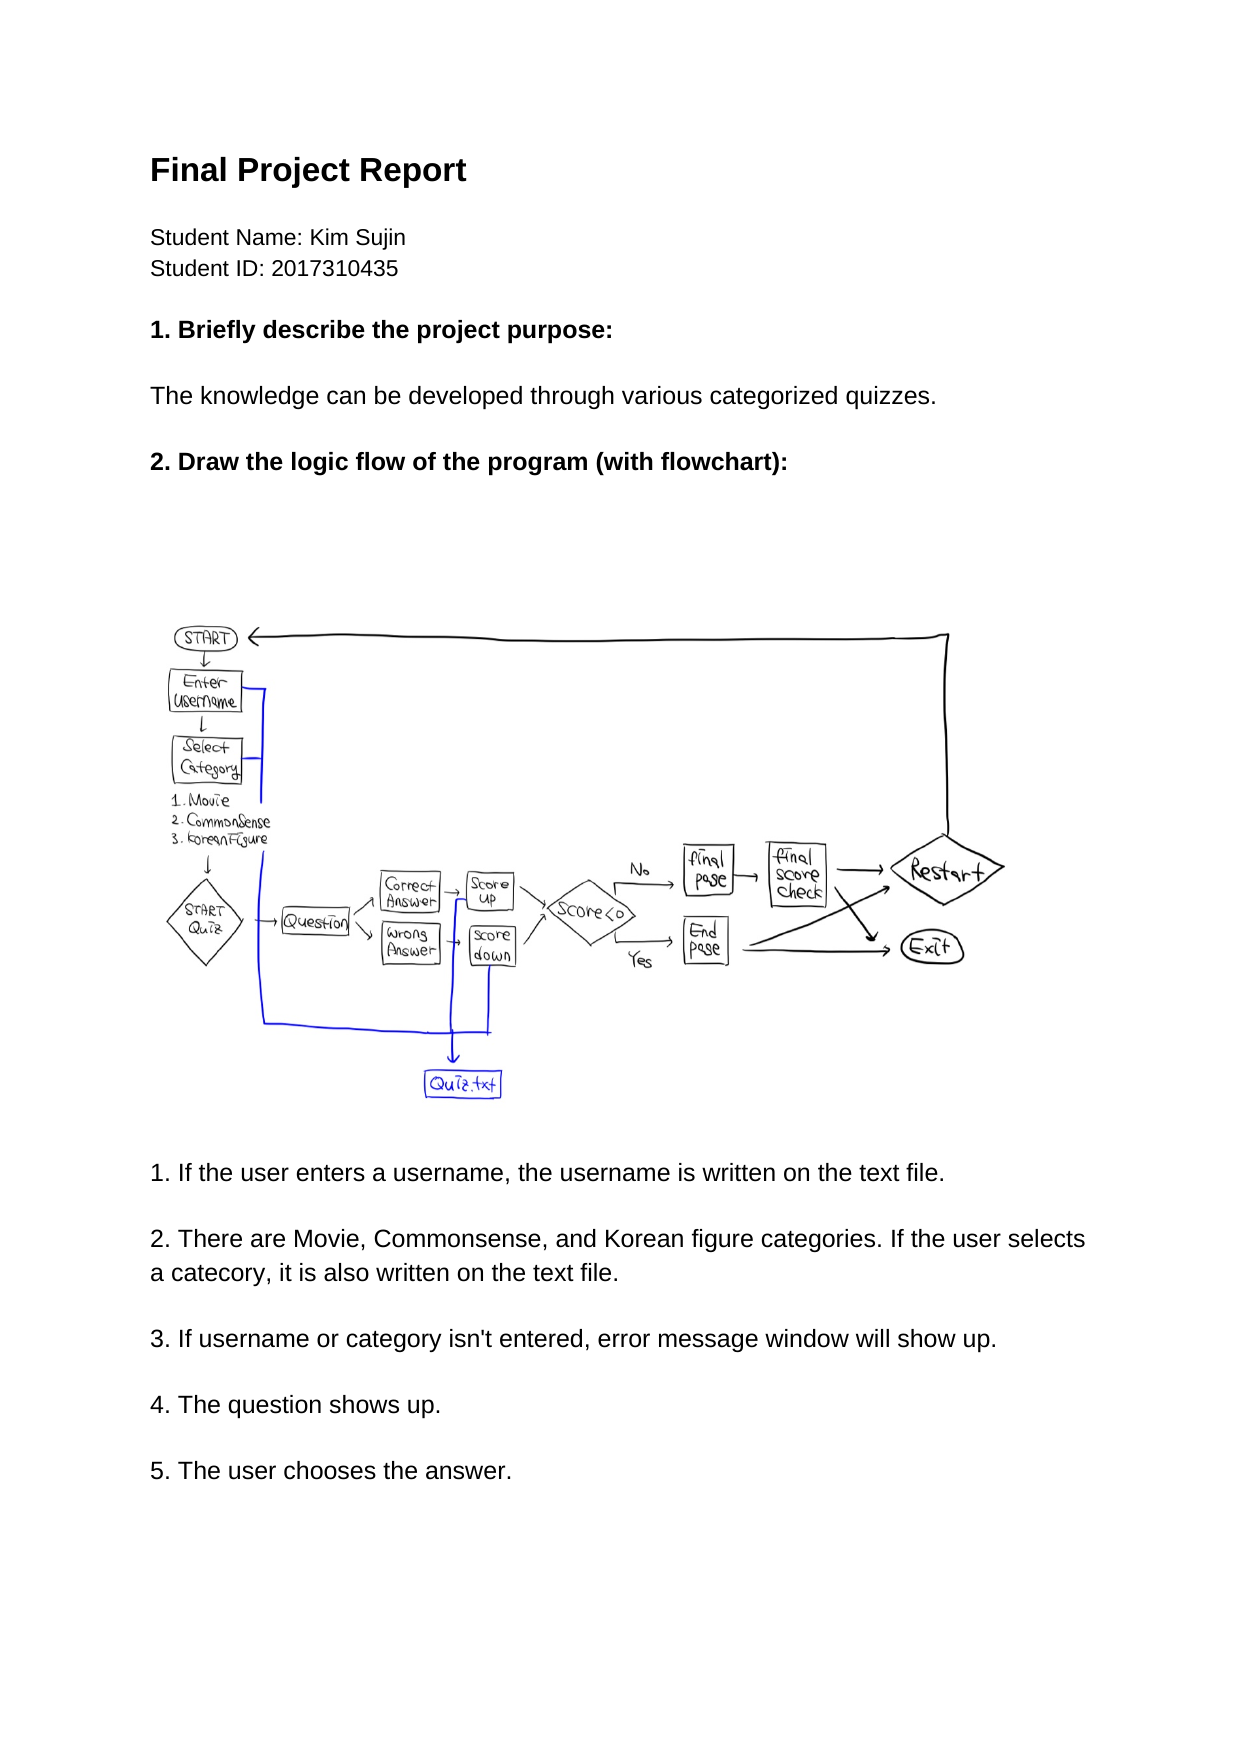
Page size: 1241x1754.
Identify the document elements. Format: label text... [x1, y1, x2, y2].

text 5. The user chooses the answer. [150, 1456, 1090, 1484]
text 1. Briefly describe the project purpose: [150, 315, 1090, 344]
text Student ID: 2017310435 [150, 254, 1090, 281]
text 2. Draw the logic flow of the program (with flowchart): [150, 447, 1090, 476]
text Final Project Report [150, 150, 1090, 188]
text The knowledge can be developed through various categorized quizzes. [150, 381, 1090, 410]
text 3. If username or category isn't entered, error message window will show up. [150, 1323, 1090, 1352]
picture [150, 543, 1091, 1155]
text 1. If the user enters a username, the username is written on the text file. [150, 1158, 1090, 1187]
text 2. There are Movie, Commonsense, and Korean figure categories. If the user selects a catecory, it is also written on the text file. [150, 1224, 1090, 1286]
text 4. The question shows up. [150, 1389, 1090, 1418]
text Student Name: Kim Sujin [150, 224, 1090, 251]
